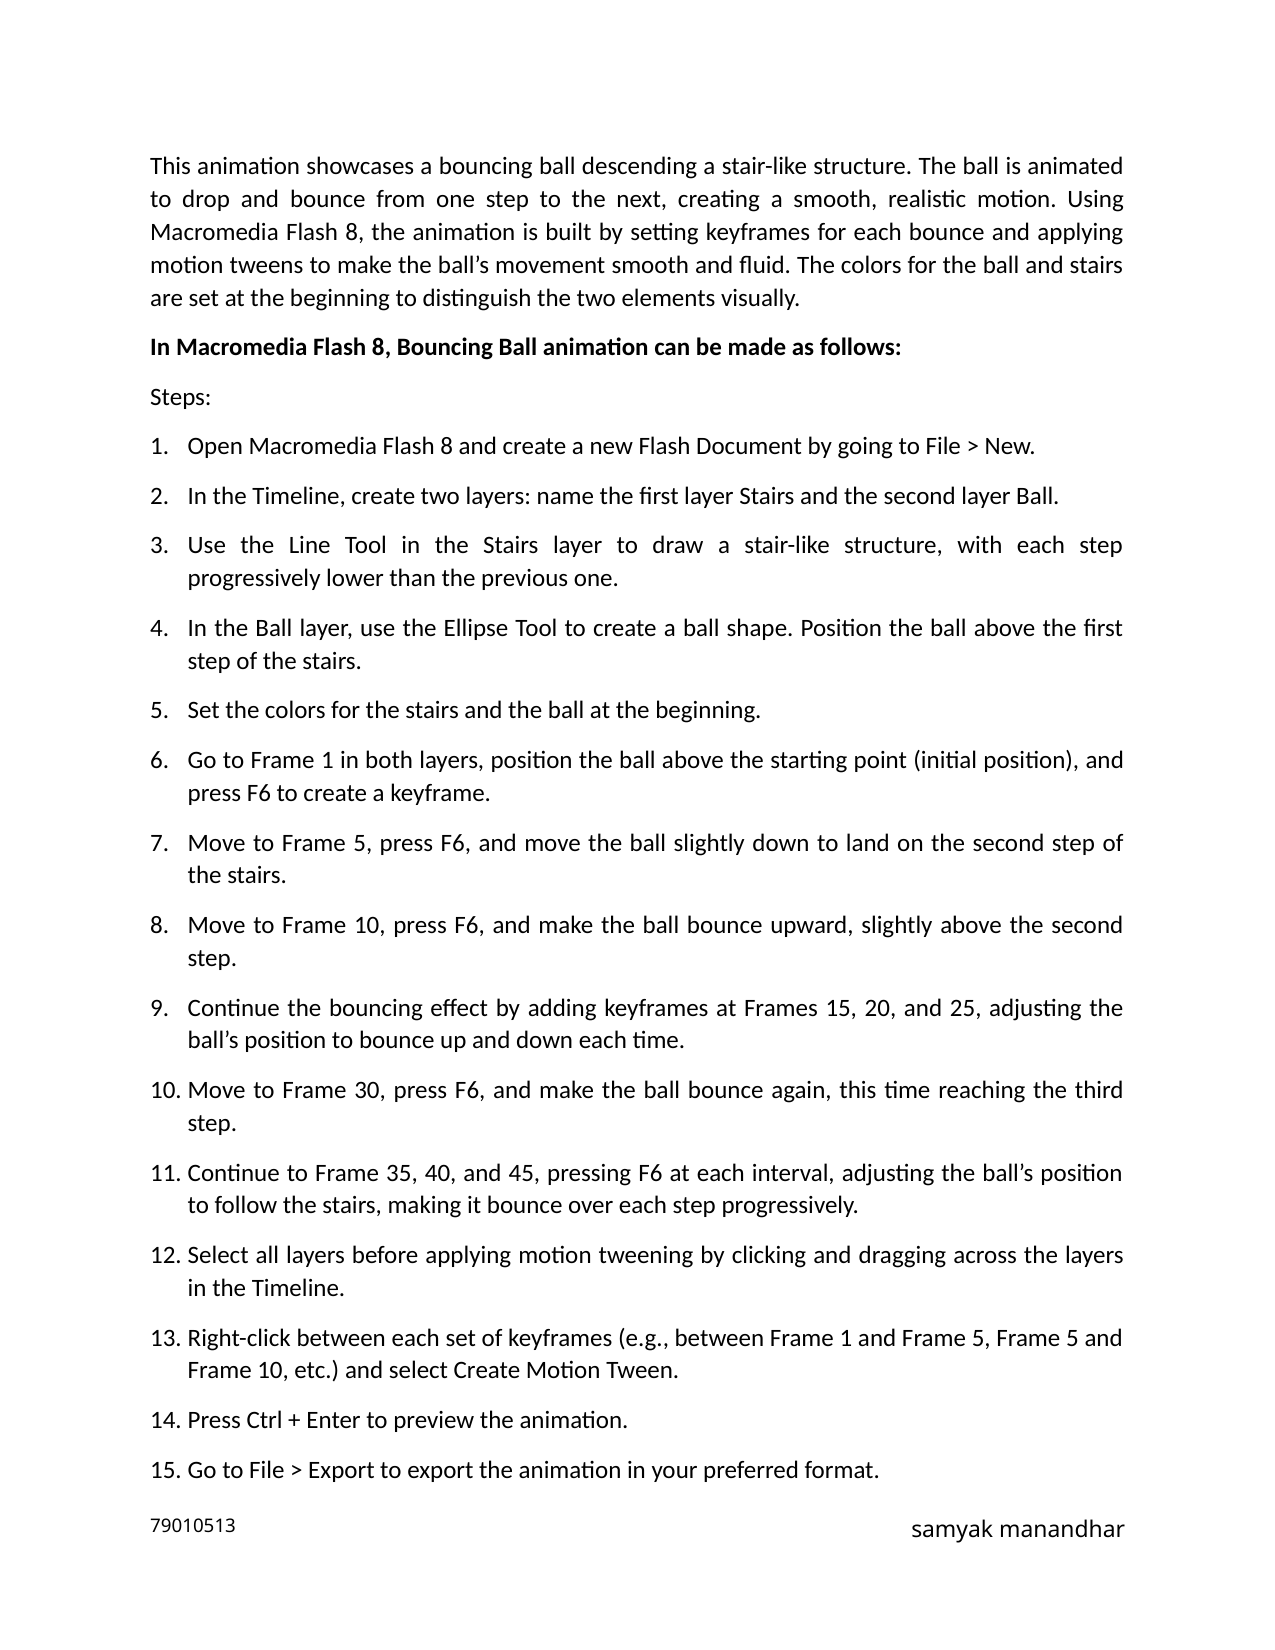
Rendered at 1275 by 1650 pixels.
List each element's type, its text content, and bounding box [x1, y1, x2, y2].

text Steps: [150, 381, 1125, 411]
list Select all layers before applying motion tweening by clicking and dragging across the layers in the Timeline. [150, 1239, 1125, 1303]
list Go to File > Export to export the animation in your preferred format. [150, 1454, 1125, 1484]
list Move to Frame 5, press F6, and move the ball slightly down to land on the second step of the stairs. [150, 827, 1125, 890]
list Go to Frame 1 in both layers, position the ball above the starting point (initial position), and press F6 to create a keyframe. [150, 744, 1125, 808]
list Continue the bouncing effect by adding keyframes at Frames 15, 20, and 25, adjusting the ball’s position to bounce up and down each time. [150, 992, 1125, 1055]
list Right-click between each set of keyframes (e.g., between Frame 1 and Frame 5, Frame 5 and Frame 10, etc.) and select Create Motion Tween. [150, 1322, 1125, 1385]
list In the Timeline, create two layers: name the first layer Stairs and the second layer Ball. [150, 480, 1125, 511]
text This animation showcases a bouncing ball descending a stair-like structure. The ball is animated to drop and bounce from one step to the next, creating a smooth, realistic motion. Using Macromedia Flash 8, the animation is built by setting keyframes for each bounce and applying motion tweens to make the ball’s movement smooth and fluid. The colors for the ball and stairs are set at the beginning to distinguish the two elements visually. [150, 150, 1125, 312]
list Press Ctrl + Enter to preview the animation. [150, 1404, 1125, 1435]
list Open Macromedia Flash 8 and create a new Flash Document by going to File > New. [150, 430, 1125, 461]
list Move to Frame 30, press F6, and make the ball bounce again, this time reaching the third step. [150, 1074, 1125, 1138]
list Move to Frame 10, press F6, and make the ball bounce upward, slightly above the second step. [150, 909, 1125, 973]
list In the Ball layer, use the Ellipse Tool to create a ball shape. Position the ball above the first step of the stairs. [150, 612, 1125, 676]
list Use the Line Tool in the Stairs layer to draw a stair-like structure, with each step progressively lower than the previous one. [150, 529, 1125, 593]
list Set the colors for the stairs and the ball at the beginning. [150, 694, 1125, 725]
list Continue to Frame 35, 40, and 45, pressing F6 at each interval, adjusting the ball’s position to follow the stairs, making it bounce over each step progressively. [150, 1157, 1125, 1220]
text In Macromedia Flash 8, Bouncing Ball animation can be made as follows: [150, 331, 1125, 362]
